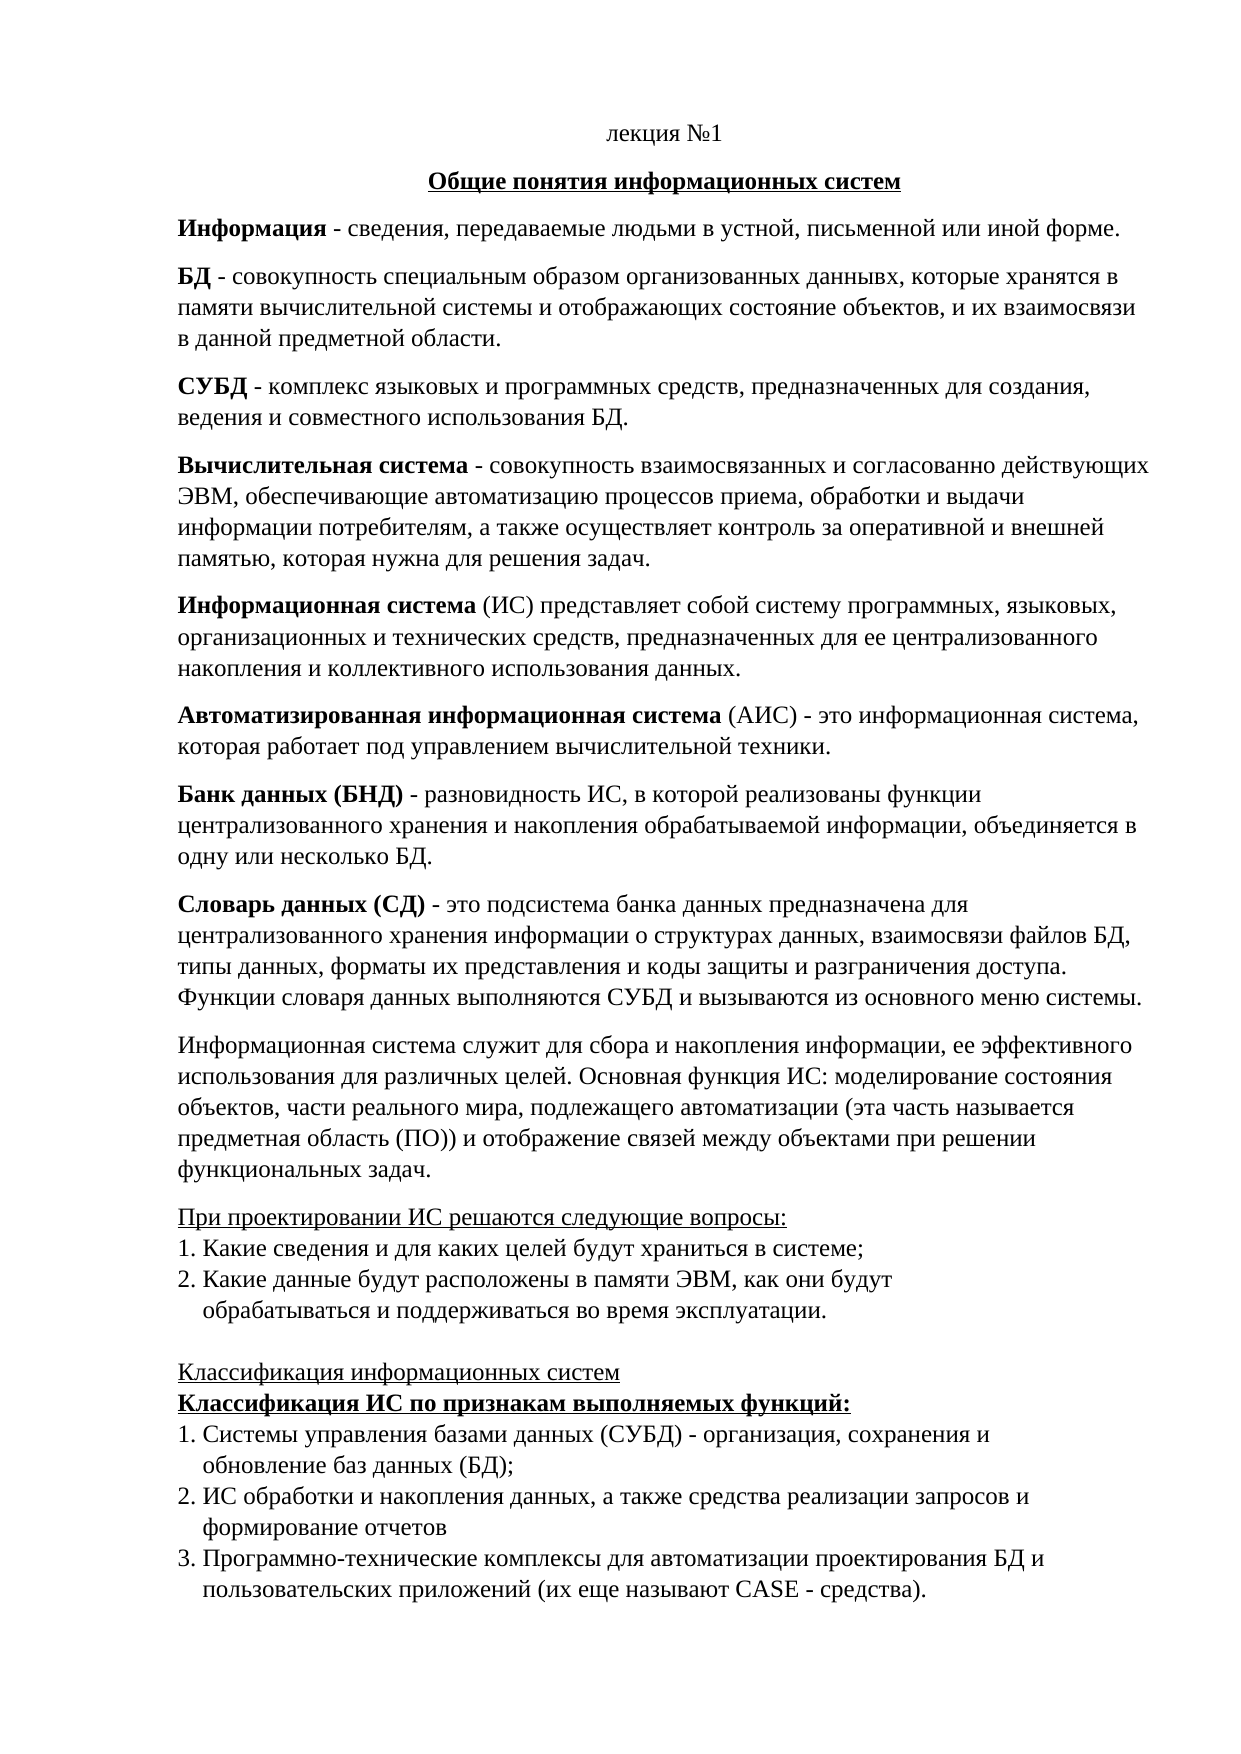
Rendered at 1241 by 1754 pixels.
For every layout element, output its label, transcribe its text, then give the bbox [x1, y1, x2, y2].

text обрабатываться и поддерживаться во время эксплуатации. [177, 1295, 1152, 1323]
text Классификация информационных систем [177, 1357, 1152, 1386]
text 2. ИС обработки и накопления данных, а также средства реализации запросов и [177, 1481, 1152, 1510]
text Общие понятия информационных систем [177, 166, 1152, 194]
text 2. Какие данные будут расположены в памяти ЭВМ, как они будут [177, 1264, 1152, 1292]
text формирование отчетов [177, 1512, 1152, 1541]
text Информация - сведения, передаваемые людьми в устной, письменной или иной форме. [177, 213, 1152, 242]
text 1. Системы управления базами данных (СУБД) - организация, сохранения и [177, 1419, 1152, 1448]
text Классификация ИС по признакам выполняемых функций: [177, 1388, 1152, 1417]
text лекция №1 [177, 118, 1152, 147]
text 1. Какие сведения и для каких целей будут храниться в системе; [177, 1233, 1152, 1261]
text 3. Программно-технические комплексы для автоматизации проектирования БД и [177, 1543, 1152, 1572]
text СУБД - комплекс языковых и программных средств, предназначенных для создания, ведения и совместного использования БД. [177, 371, 1152, 431]
text пользовательских приложений (их еще называют CASE - средства). [177, 1574, 1152, 1603]
text БД - совокупность специальным образом организованных даннывх, которые хранятся в памяти вычислительной системы и отображающих состояние объектов, и их взаимосвязи в данной предметной области. [177, 261, 1152, 352]
text Словарь данных (СД) - это подсистема банка данных предназначена для централизованного хранения информации о структурах данных, взаимосвязи файлов БД, типы данных, форматы их представления и коды защиты и разграничения доступа. Функции словаря данных выполняются СУБД и вызываются из основного меню системы. [177, 889, 1152, 1011]
text При проектировании ИС решаются следующие вопросы: [177, 1202, 1152, 1230]
text Банк данных (БНД) - разновидность ИС, в которой реализованы функции централизованного хранения и накопления обрабатываемой информации, объединяется в одну или несколько БД. [177, 779, 1152, 870]
text Информационная система (ИС) представляет собой систему программных, языковых, организационных и технических средств, предназначенных для ее централизованного накопления и коллективного использования данных. [177, 591, 1152, 681]
text Вычислительная система - совокупность взаимосвязанных и согласованно действующих ЭВМ, обеспечивающие автоматизацию процессов приема, обработки и выдачи информации потребителям, а также осуществляет контроль за оперативной и внешней памятью, которая нужна для решения задач. [177, 450, 1152, 572]
text Автоматизированная информационная система (АИС) - это информационная система, которая работает под управлением вычислительной техники. [177, 700, 1152, 760]
text Информационная система служит для сбора и накопления информации, ее эффективного использования для различных целей. Основная функция ИС: моделирование состояния объектов, части реального мира, подлежащего автоматизации (эта часть называется предметная область (ПО)) и отображение связей между объектами при решении функциональных задач. [177, 1030, 1152, 1183]
text обновление баз данных (БД); [177, 1450, 1152, 1479]
